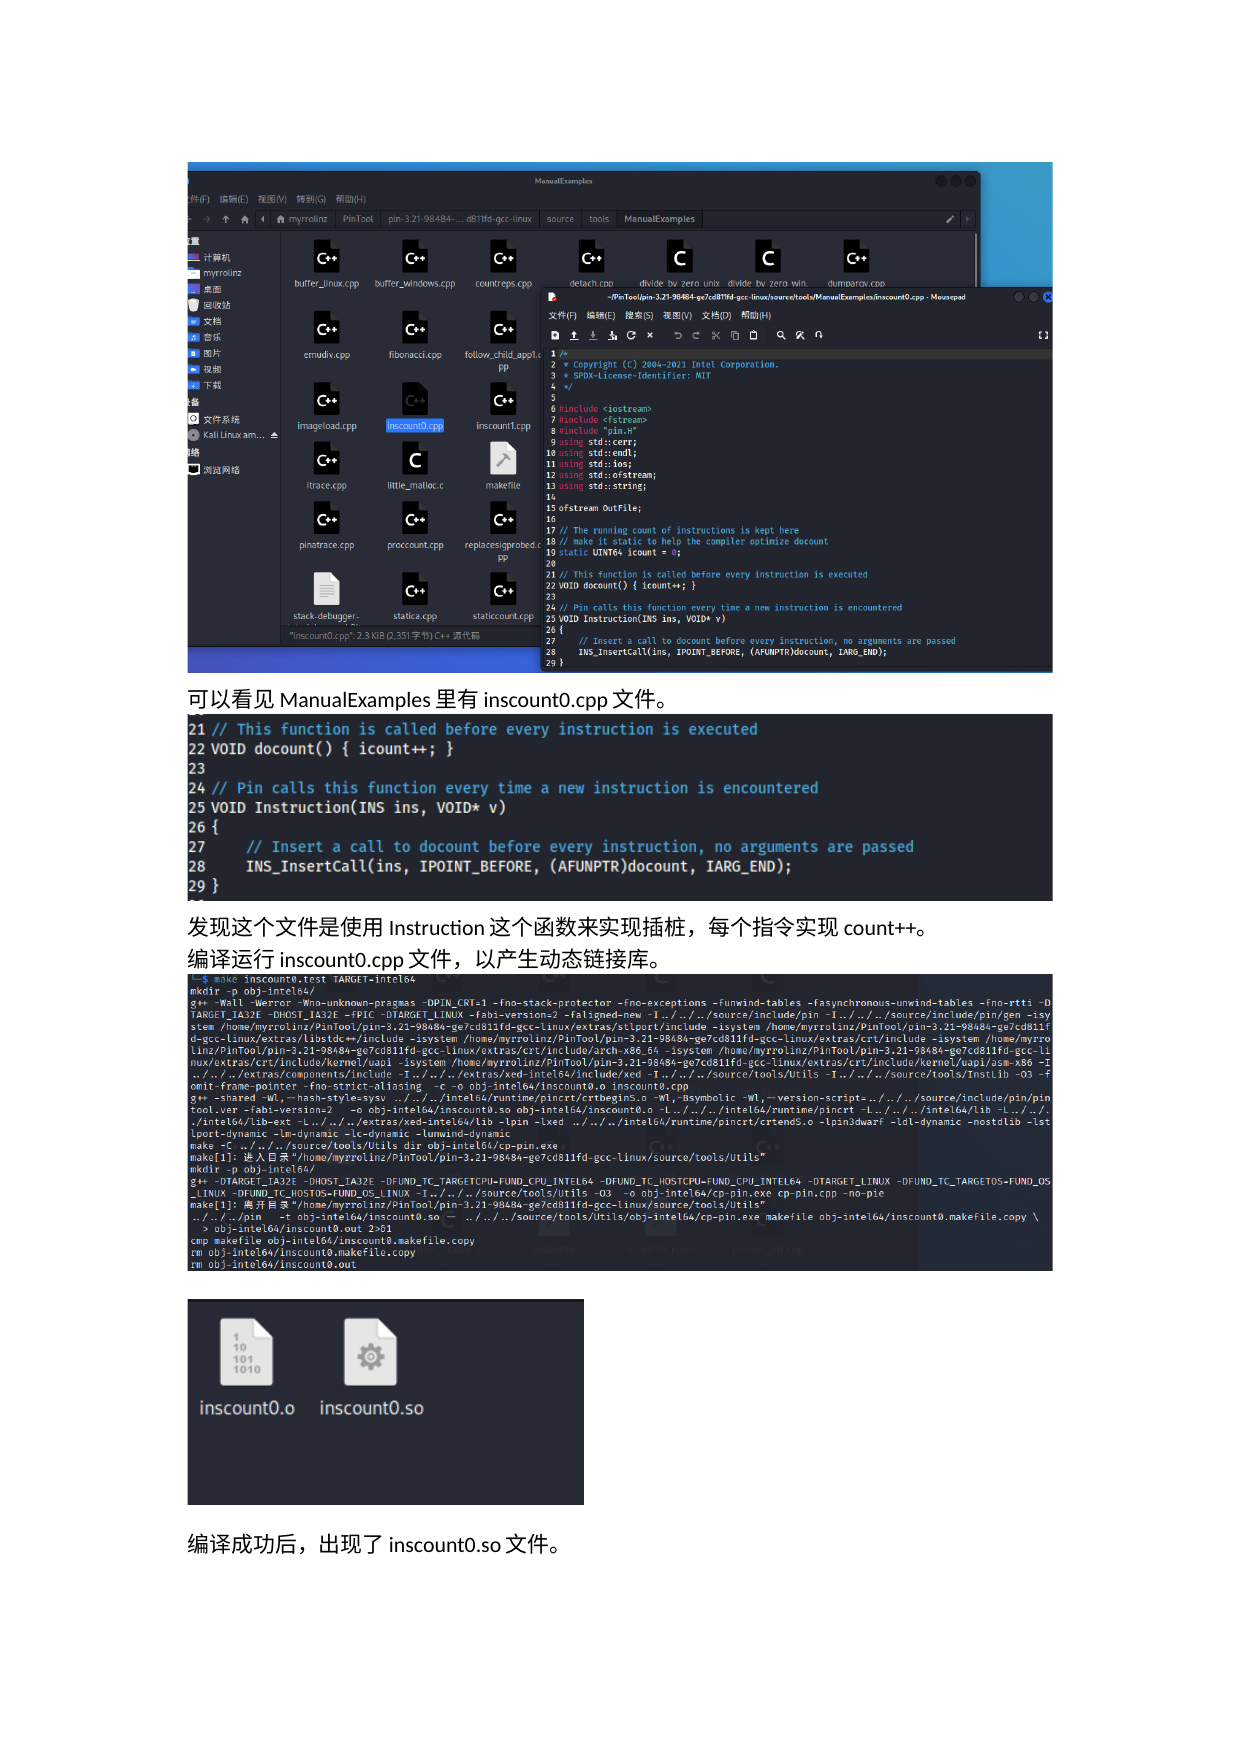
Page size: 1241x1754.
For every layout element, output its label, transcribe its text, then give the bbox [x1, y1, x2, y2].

text 编译成功后，出现了inscount0.so文件。 [187, 1527, 1053, 1559]
picture [187, 162, 1053, 673]
text 编译运行inscount0.cpp文件，以产生动态链接库。 [187, 942, 1053, 974]
picture [187, 714, 1053, 901]
picture [187, 1299, 584, 1505]
text 可以看见ManualExamples里有inscount0.cpp文件。 [187, 682, 1053, 714]
text 发现这个文件是使用Instruction这个函数来实现插桩，每个指令实现count++。 [187, 909, 1053, 942]
picture [187, 974, 1053, 1271]
